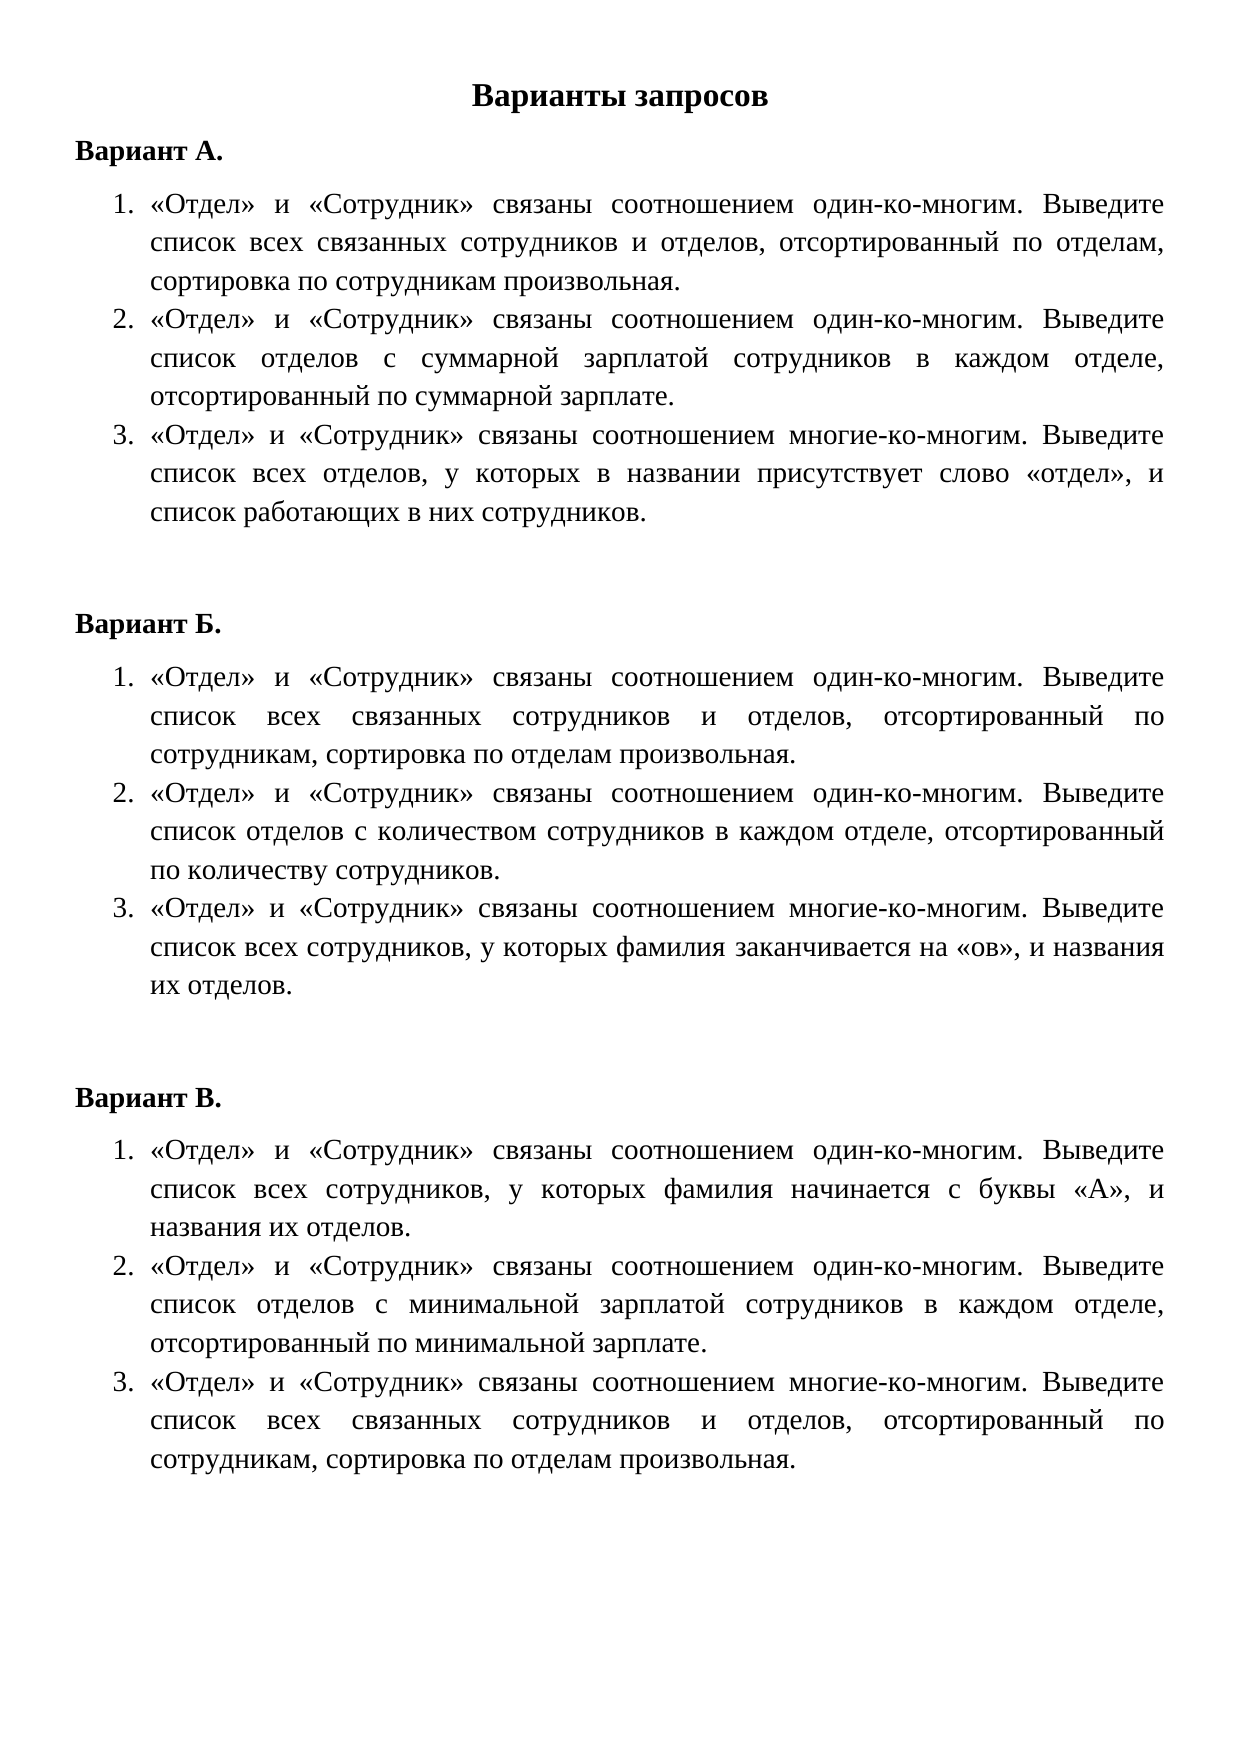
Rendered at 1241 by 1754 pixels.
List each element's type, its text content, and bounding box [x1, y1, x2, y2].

list «Отдел» и «Сотрудник» связаны соотношением многие-ко-многим. Выведите список всех отделов, у которых в названии присутствует слово «отдел», и список работающих в них сотрудников. [112, 417, 1165, 528]
list «Отдел» и «Сотрудник» связаны соотношением один-ко-многим. Выведите список отделов с количеством сотрудников в каждом отделе, отсортированный по количеству сотрудников. [112, 775, 1165, 885]
list «Отдел» и «Сотрудник» связаны соотношением многие-ко-многим. Выведите список всех сотрудников, у которых фамилия заканчивается на «ов», и названия их отделов. [112, 890, 1165, 1001]
list «Отдел» и «Сотрудник» связаны соотношением один-ко-многим. Выведите список всех связанных сотрудников и отделов, отсортированный по сотрудникам, сортировка по отделам произвольная. [112, 659, 1165, 770]
list «Отдел» и «Сотрудник» связаны соотношением один-ко-многим. Выведите список отделов с суммарной зарплатой сотрудников в каждом отделе, отсортированный по суммарной зарплате. [112, 301, 1165, 412]
list «Отдел» и «Сотрудник» связаны соотношением один-ко-многим. Выведите список отделов с минимальной зарплатой сотрудников в каждом отделе, отсортированный по минимальной зарплате. [112, 1248, 1165, 1359]
text Вариант В. [75, 1080, 1165, 1113]
list «Отдел» и «Сотрудник» связаны соотношением один-ко-многим. Выведите список всех сотрудников, у которых фамилия начинается с буквы «А», и названия их отделов. [112, 1132, 1165, 1243]
text Вариант А. [75, 133, 1165, 167]
list «Отдел» и «Сотрудник» связаны соотношением многие-ко-многим. Выведите список всех связанных сотрудников и отделов, отсортированный по сотрудникам, сортировка по отделам произвольная. [112, 1364, 1165, 1474]
text Вариант Б. [75, 606, 1165, 640]
text Варианты запросов [75, 75, 1165, 113]
list «Отдел» и «Сотрудник» связаны соотношением один-ко-многим. Выведите список всех связанных сотрудников и отделов, отсортированный по отделам, сортировка по сотрудникам произвольная. [112, 186, 1165, 296]
